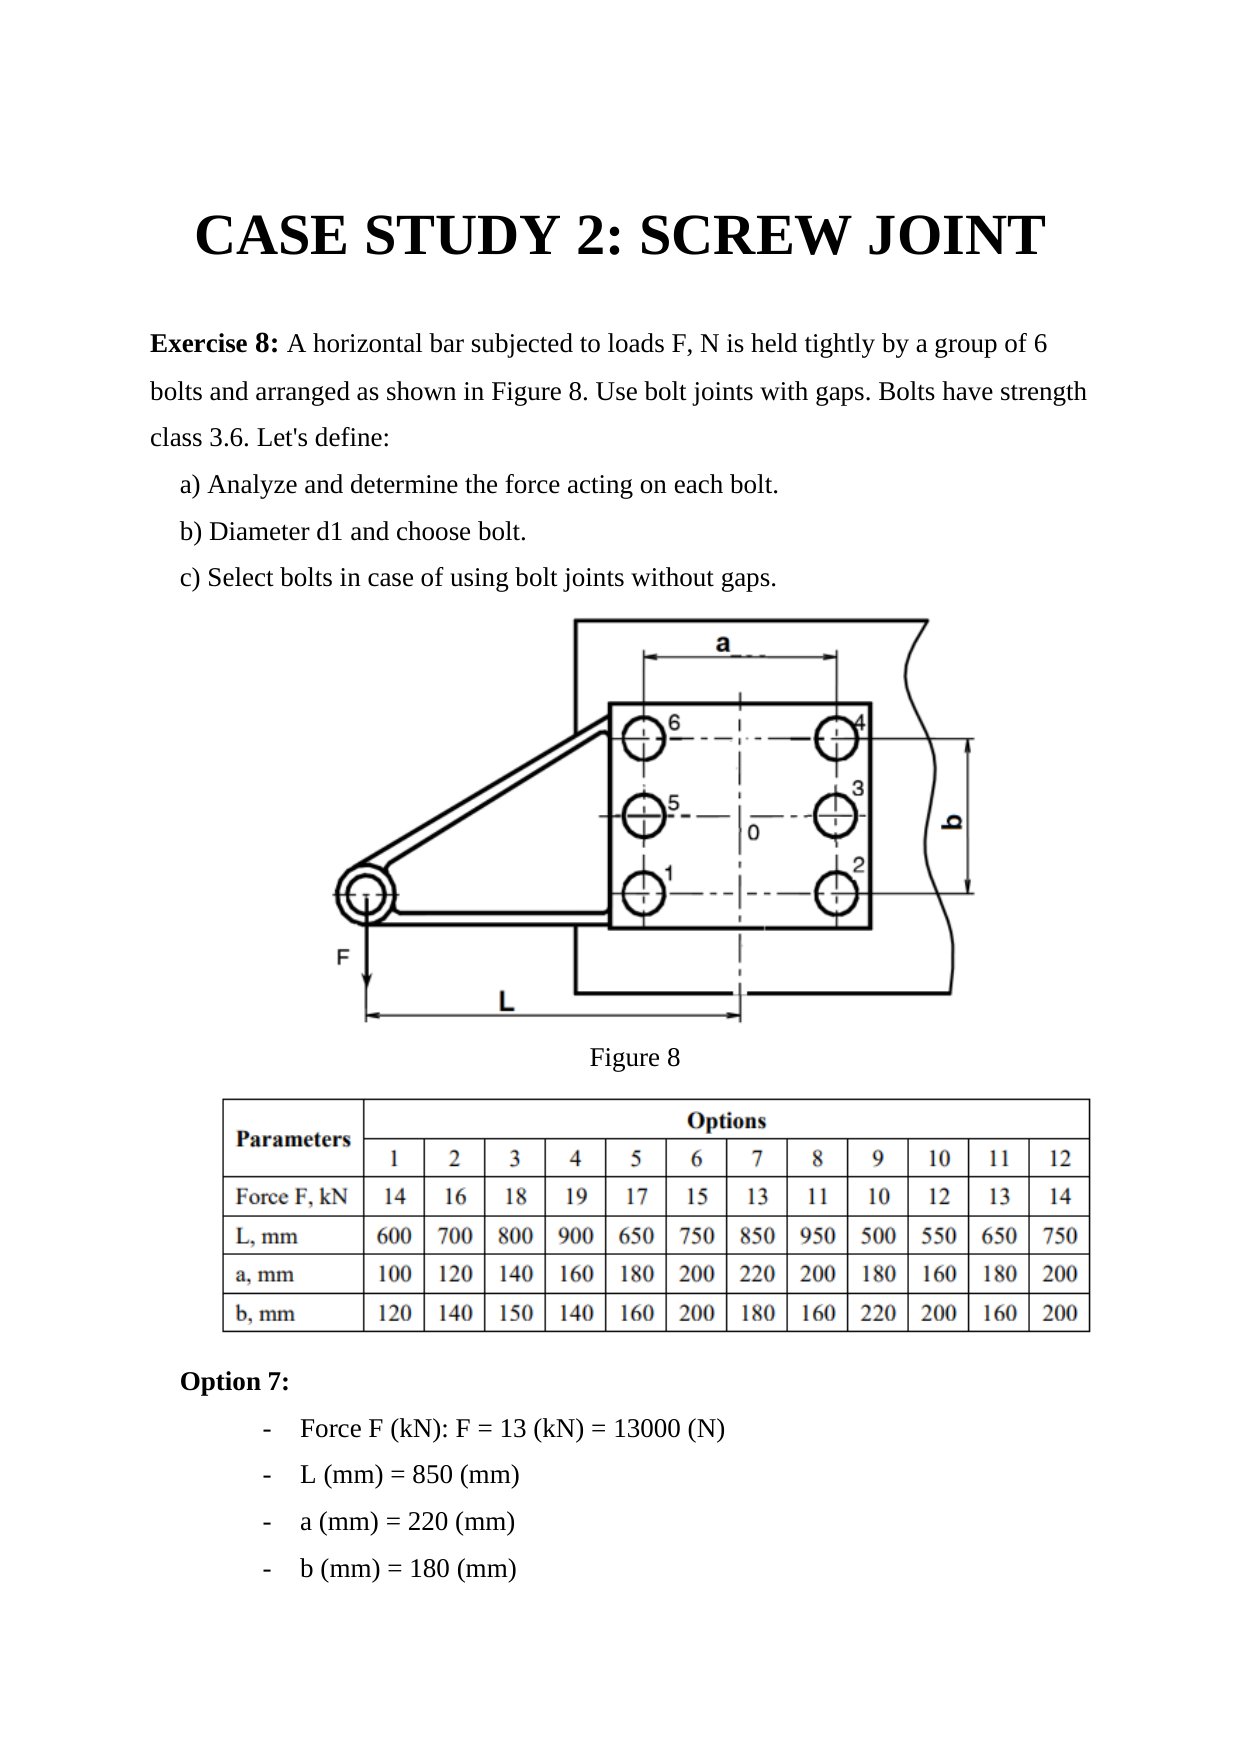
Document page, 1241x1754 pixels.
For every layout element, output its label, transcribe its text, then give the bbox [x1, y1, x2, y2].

text Figure 8 [179, 1041, 1090, 1072]
subtitle CASE STUDY 2: SCREW JOINT [150, 200, 1090, 267]
text Exercise 8: A horizontal bar subjected to loads F, N is held tightly by a group of 6 bolts and arranged as shown in Figure 8. Use bolt joints with gaps. Bolts have strength class 3.6. Let's define: [150, 326, 1090, 452]
picture [179, 608, 1120, 1028]
text a) Analyze and determine the force acting on each bolt. [179, 468, 1090, 499]
text Option 7: [179, 1365, 1090, 1396]
list a (mm) = 220 (mm) [262, 1505, 1090, 1536]
picture [179, 1087, 1120, 1352]
text b) Diameter d1 and choose bolt. [179, 515, 1090, 546]
text c) Select bolts in case of using bolt joints without gaps. [179, 561, 1090, 592]
list Force F (kN): F = 13 (kN) = 13000 (N) [262, 1412, 1090, 1443]
list b (mm) = 180 (mm) [262, 1552, 1090, 1583]
list L (mm) = 850 (mm) [262, 1459, 1090, 1490]
